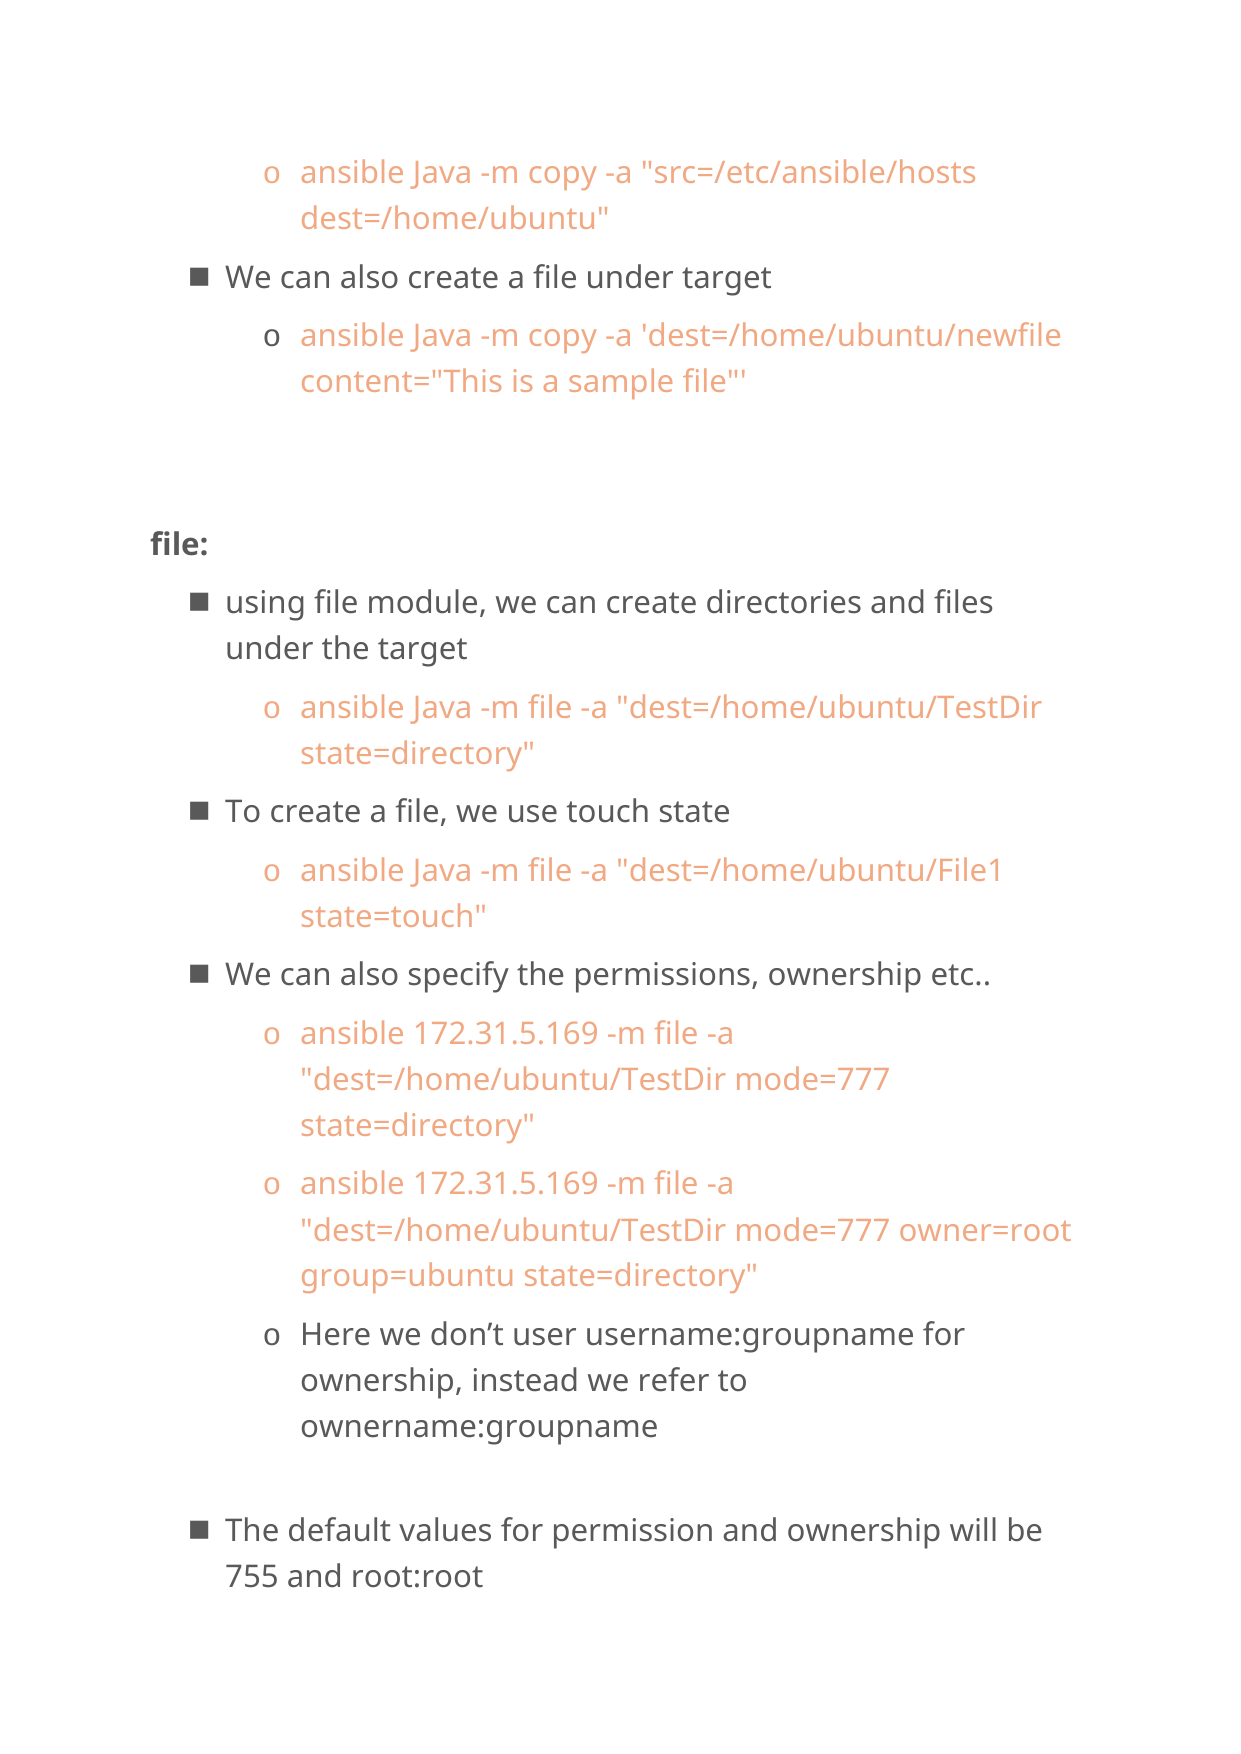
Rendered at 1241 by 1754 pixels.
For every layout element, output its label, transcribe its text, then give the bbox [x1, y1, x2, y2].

list file: [150, 522, 1090, 564]
list We can also create a file under target [187, 254, 1090, 297]
list ansible 172.31.5.169 -m file -a "dest=/home/ubuntu/TestDir mode=777 owner=root group=ubuntu state=directory" [262, 1161, 1090, 1296]
list ansible Java -m file -a "dest=/home/ubuntu/TestDir state=directory" [262, 685, 1090, 773]
list ansible 172.31.5.169 -m file -a "dest=/home/ubuntu/TestDir mode=777 state=directory" [262, 1011, 1090, 1146]
list We can also specify the permissions, ownership etc.. [187, 952, 1090, 995]
list Here we don’t user username:groupname for ownership, instead we refer to ownername:groupname [262, 1312, 1090, 1492]
list using file module, we can create directories and files under the target [187, 580, 1090, 669]
list ansible Java -m copy -a 'dest=/home/ubuntu/newfile content="This is a sample file"' [262, 313, 1090, 448]
list To create a file, we use touch state [187, 789, 1090, 832]
list ansible Java -m file -a "dest=/home/ubuntu/File1 state=touch" [262, 848, 1090, 937]
list The default values for permission and ownership will be 755 and root:root [187, 1508, 1090, 1597]
list ansible Java -m copy -a "src=/etc/ansible/hosts dest=/home/ubuntu" [262, 150, 1090, 239]
